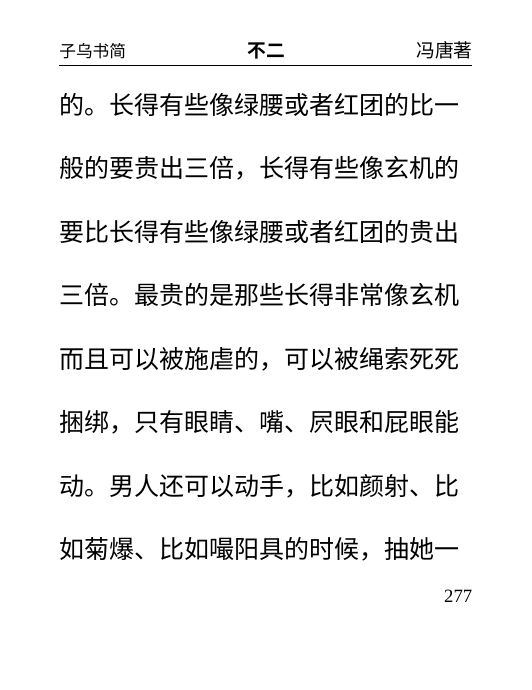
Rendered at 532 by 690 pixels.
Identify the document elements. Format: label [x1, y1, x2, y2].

text [59, 72, 472, 580]
